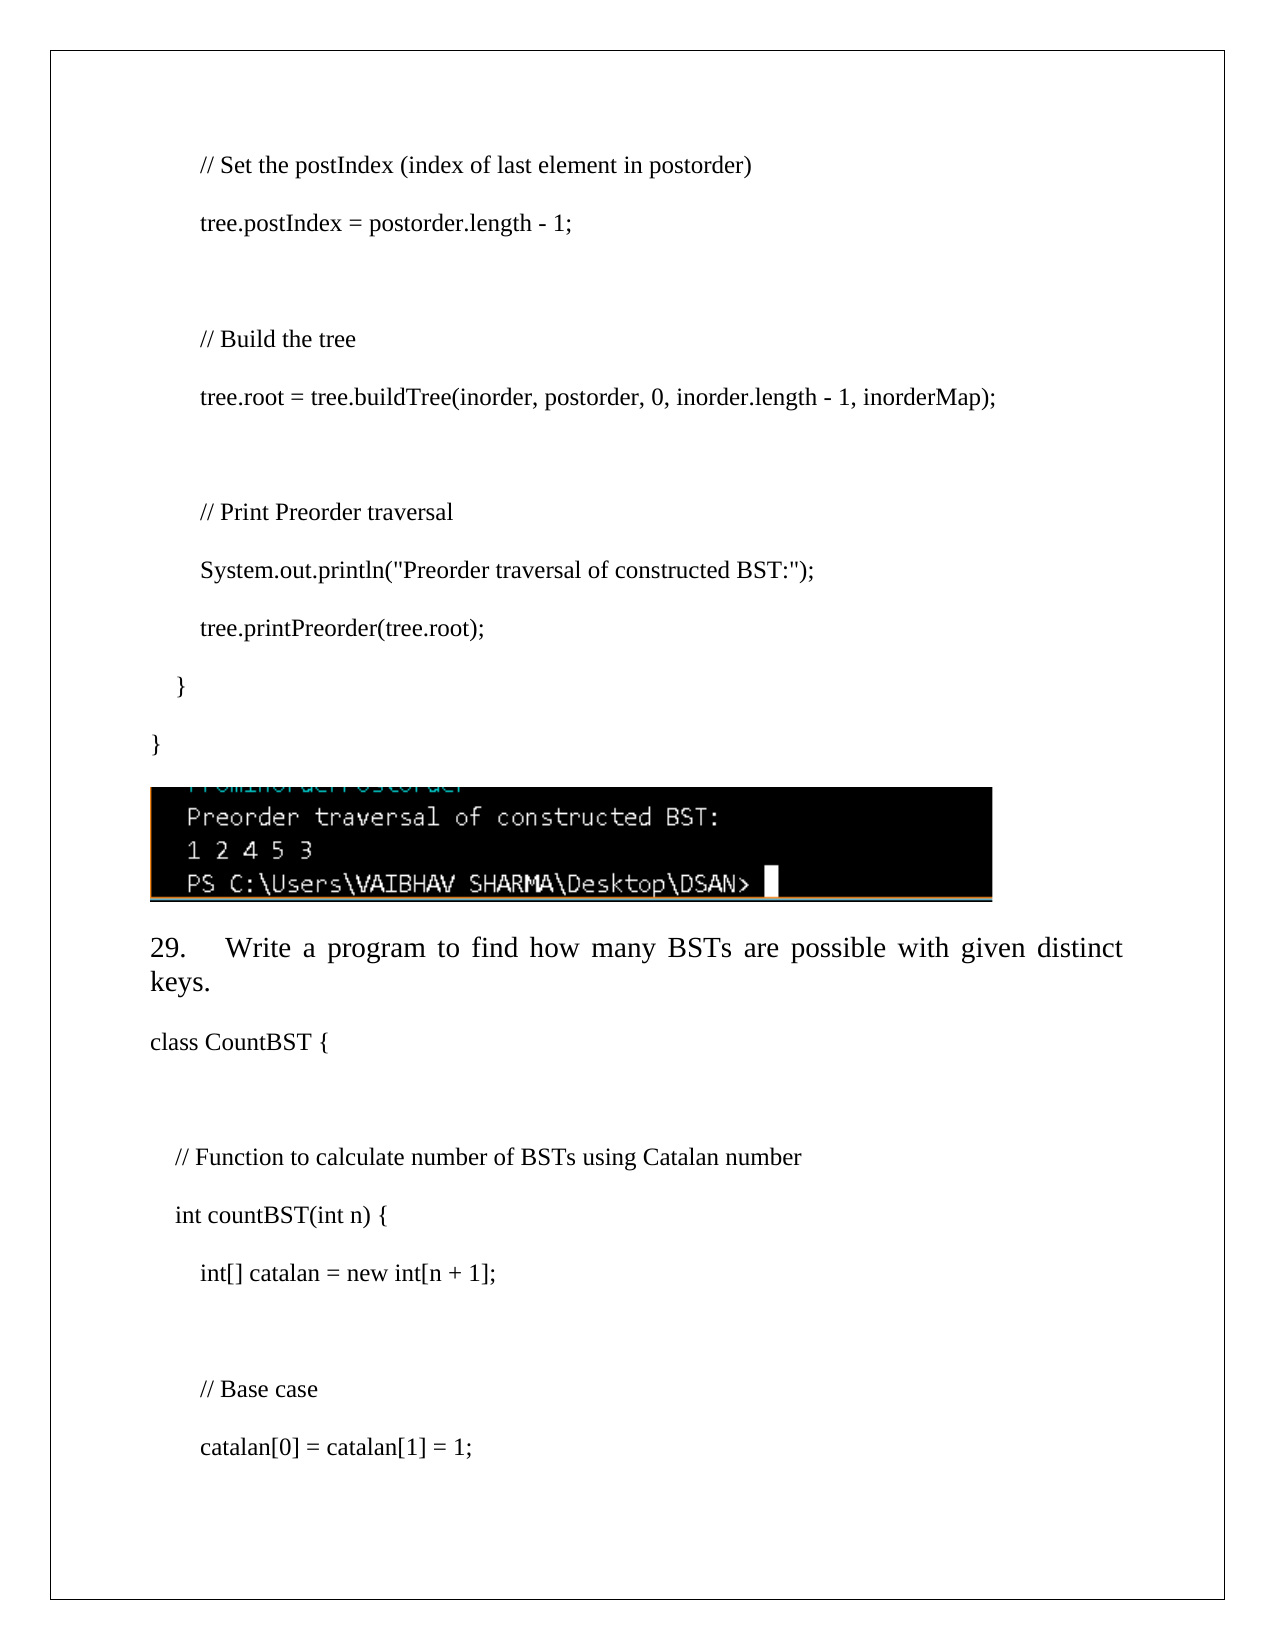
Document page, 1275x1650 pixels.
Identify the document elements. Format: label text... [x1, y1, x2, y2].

text System.out.println("Preorder traversal of constructed BST:"); [150, 555, 1125, 584]
text tree.root = tree.buildTree(inorder, postorder, 0, inorder.length - 1, inorderMap); [150, 382, 1125, 410]
text // Base case [150, 1374, 1125, 1403]
text // Print Preorder traversal [150, 497, 1125, 526]
text tree.printPreorder(tree.root); [150, 613, 1125, 642]
text } [150, 671, 1125, 700]
picture [150, 787, 993, 902]
text 29. Write a program to find how many BSTs are possible with given distinct keys. [150, 930, 1125, 997]
text // Set the postIndex (index of last element in postorder) [150, 150, 1125, 179]
text // Function to calculate number of BSTs using Catalan number [150, 1142, 1125, 1171]
text // Build the tree [150, 324, 1125, 352]
text tree.postIndex = postorder.length - 1; [150, 208, 1125, 237]
text int[] catalan = new int[n + 1]; [150, 1258, 1125, 1287]
text class CountBST { [150, 1027, 1125, 1055]
text int countBST(int n) { [150, 1200, 1125, 1229]
text catalan[0] = catalan[1] = 1; [150, 1432, 1125, 1461]
text } [150, 729, 1125, 758]
